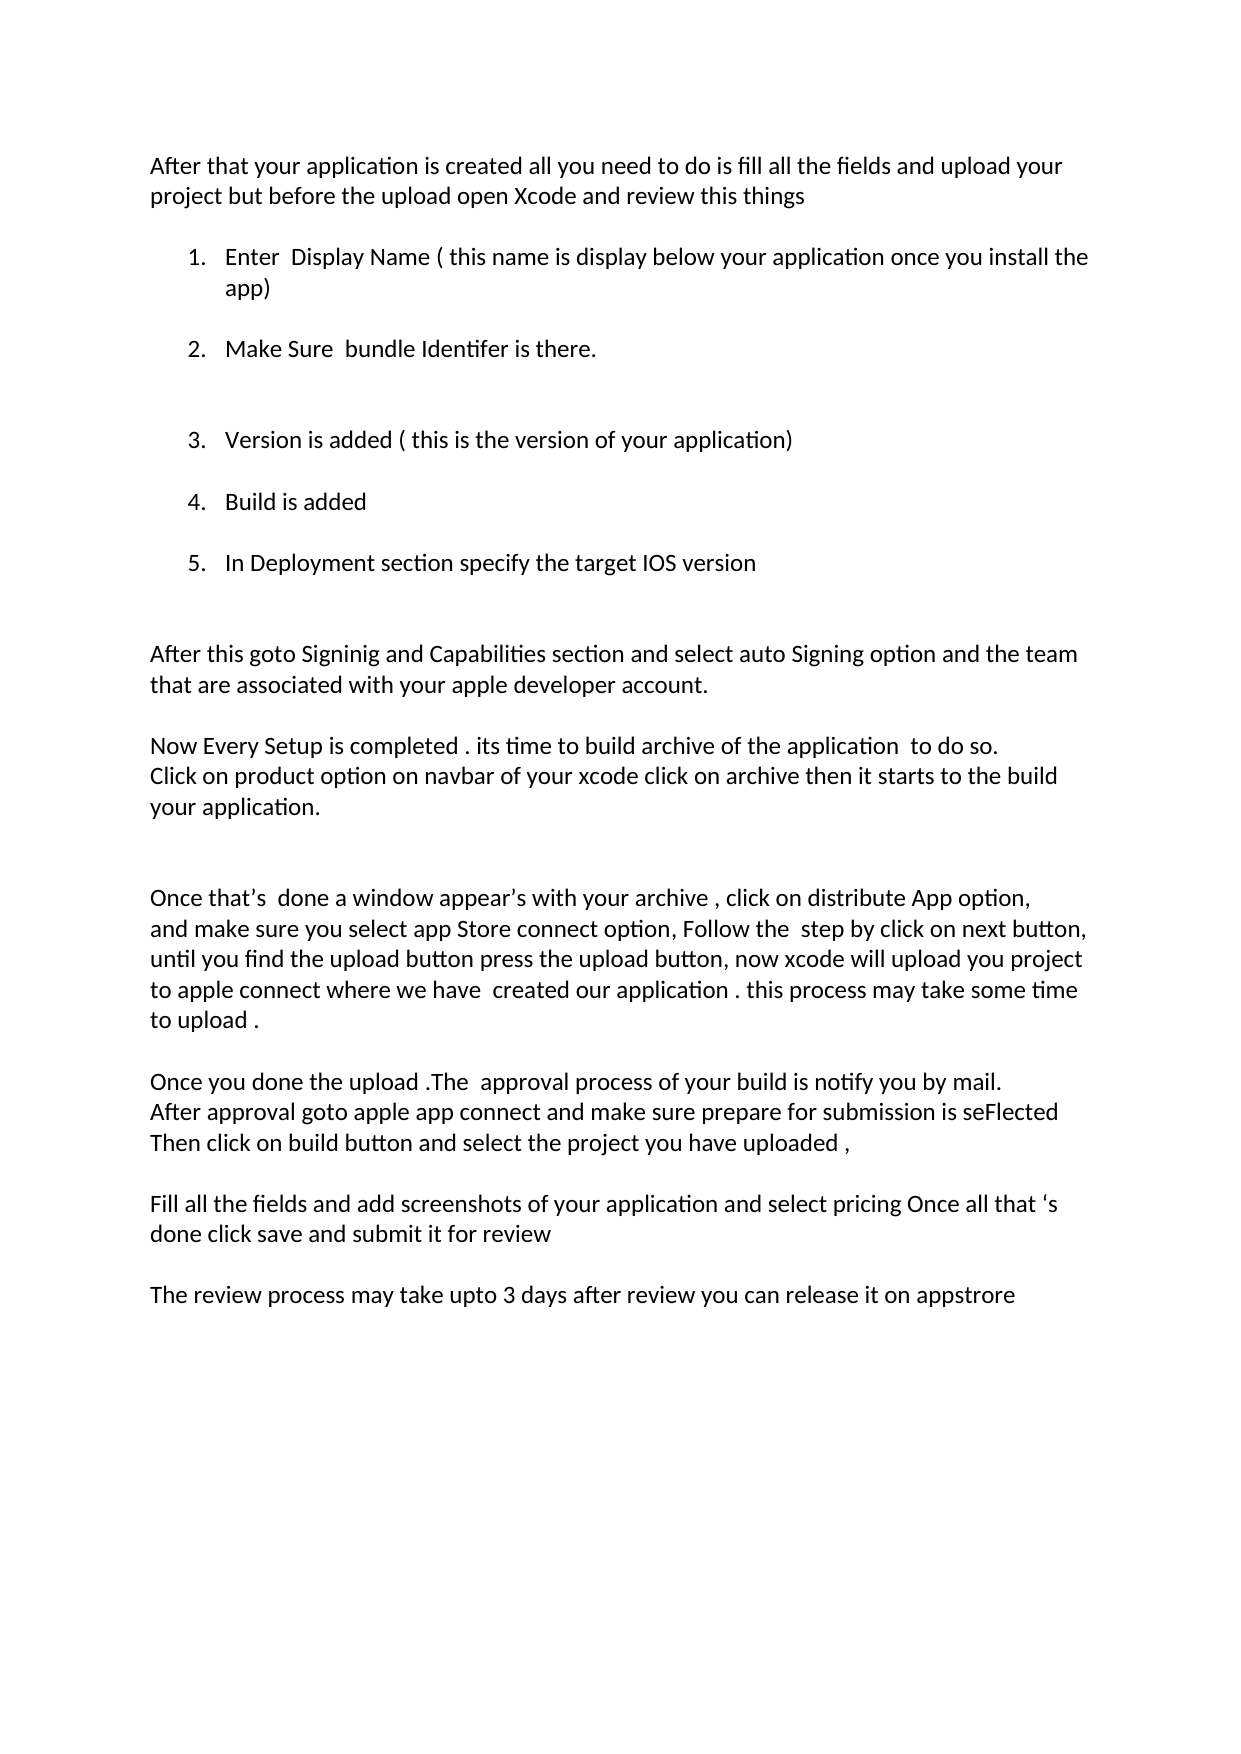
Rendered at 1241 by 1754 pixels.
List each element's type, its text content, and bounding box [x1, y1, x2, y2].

text Once that’s done a window appear’s with your archive , click on distribute App option, [150, 882, 1090, 913]
list Enter Display Name ( this name is display below your application once you install the app) [187, 242, 1090, 303]
text Then click on build button and select the project you have uploaded , [150, 1127, 1090, 1157]
text until you find the upload button press the upload button, now xcode will upload you project to apple connect where we have created our application . this process may take some time to upload . [150, 943, 1090, 1035]
list Build is added [187, 486, 1090, 516]
text Once you done the upload .The approval process of your build is notify you by mail. [150, 1066, 1090, 1096]
text and make sure you select app Store connect option, Follow the step by click on next button, [150, 913, 1090, 943]
text Click on product option on navbar of your xcode click on archive then it starts to the build your application. [150, 760, 1090, 821]
text After approval goto apple app connect and make sure prepare for submission is seFlected [150, 1096, 1090, 1127]
text Now Every Setup is completed . its time to build archive of the application to do so. [150, 730, 1090, 760]
text Fill all the fields and add screenshots of your application and select pricing Once all that ‘s done click save and submit it for review [150, 1188, 1090, 1249]
text The review process may take upto 3 days after review you can release it on appstrore [150, 1279, 1090, 1310]
text After this goto Signinig and Capabilities section and select auto Signing option and the team that are associated with your apple developer account. [150, 638, 1090, 699]
list In Deployment section specify the target IOS version [187, 547, 1090, 577]
list Make Sure bundle Identifer is there. [187, 333, 1090, 364]
list Version is added ( this is the version of your application) [187, 425, 1090, 455]
text After that your application is created all you need to do is fill all the fields and upload your project but before the upload open Xcode and review this things [150, 150, 1090, 211]
